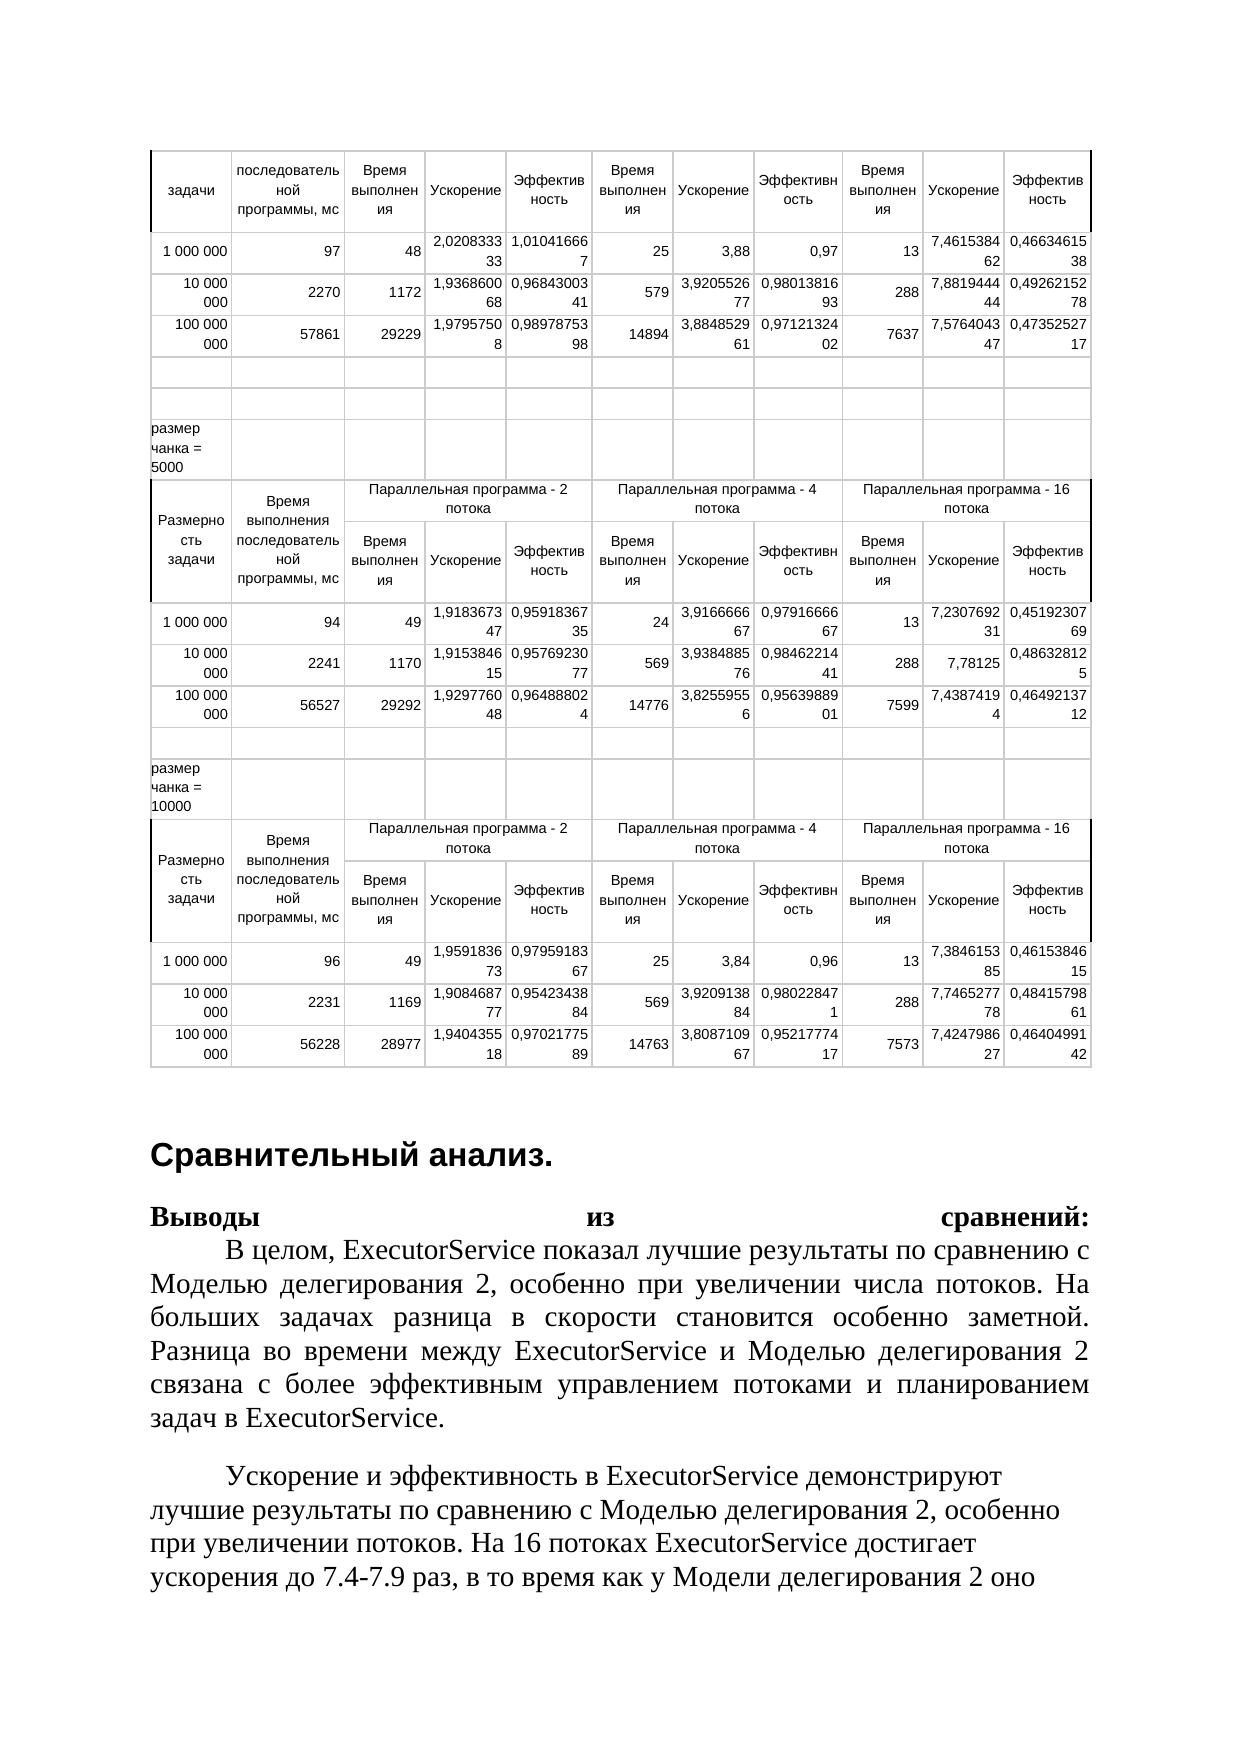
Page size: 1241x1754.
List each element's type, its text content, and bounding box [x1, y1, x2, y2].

table_cell 2231 [232, 985, 344, 1024]
table_cell 24 [593, 604, 672, 644]
table_cell 10 000 000 [152, 645, 231, 685]
table_cell 0,4841579861 [1005, 985, 1090, 1024]
table_cell Параллельная программа - 2 потока [345, 481, 591, 521]
table_cell 1169 [345, 985, 424, 1024]
table_cell Эффективность [507, 152, 591, 232]
table_cell 96 [232, 943, 344, 983]
table_cell Ускорение [426, 862, 505, 942]
table_cell 3,884852961 [674, 316, 753, 356]
table_cell 49 [345, 604, 424, 644]
table_cell 28977 [345, 1026, 424, 1066]
table_cell [426, 389, 505, 418]
table_cell [843, 420, 922, 479]
table_cell 1,010416667 [507, 233, 591, 273]
table_cell 7,881944444 [924, 275, 1003, 314]
table_cell [232, 760, 344, 818]
table_cell 97 [232, 233, 344, 273]
table_cell [924, 728, 1003, 758]
table_cell 3,808710967 [674, 1026, 753, 1066]
table_cell 0,4926215278 [1005, 275, 1090, 314]
table_cell 1,908468777 [426, 985, 505, 1024]
table_cell [593, 760, 672, 818]
table_cell [507, 389, 591, 418]
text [150, 1458, 1090, 1593]
table_cell 288 [843, 985, 922, 1024]
table_cell [674, 760, 753, 818]
table_cell [843, 760, 922, 818]
table_cell 7573 [843, 1026, 922, 1066]
table_cell [1005, 760, 1090, 818]
table_cell 0,9712132402 [755, 316, 842, 356]
table_cell Эффективность [755, 862, 842, 942]
table_cell Параллельная программа - 4 потока [593, 820, 842, 860]
table_cell 29292 [345, 687, 424, 727]
table_cell 0,97 [755, 233, 842, 273]
table_cell 10 000 000 [152, 275, 231, 314]
table_cell Параллельная программа - 2 потока [345, 820, 591, 860]
table_cell [152, 728, 231, 758]
subtitle Сравнительный анализ. [150, 1135, 1090, 1174]
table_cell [232, 152, 344, 232]
table_cell [345, 420, 424, 479]
table_cell Эффективность [755, 522, 842, 602]
table_cell [674, 728, 753, 758]
table_cell 0,9542343884 [507, 985, 591, 1024]
table_cell [924, 389, 1003, 418]
table_cell [1005, 358, 1090, 387]
table_cell Размерность задачи [152, 481, 231, 602]
table_cell Ускорение [426, 522, 505, 602]
table_cell [674, 358, 753, 387]
table_cell 288 [843, 275, 922, 314]
table_cell 579 [593, 275, 672, 314]
table_cell 1,936860068 [426, 275, 505, 314]
table_cell 0,4519230769 [1005, 604, 1090, 644]
table_cell [674, 389, 753, 418]
table_cell 3,88 [674, 233, 753, 273]
table_cell [507, 760, 591, 818]
table_cell [924, 420, 1003, 479]
table_cell 0,9801381693 [755, 275, 842, 314]
table_cell [755, 358, 842, 387]
table_cell [345, 728, 424, 758]
table_cell 7,424798627 [924, 1026, 1003, 1066]
table_cell [232, 389, 344, 418]
table_cell 13 [843, 233, 922, 273]
table_cell 14763 [593, 1026, 672, 1066]
table_cell 2241 [232, 645, 344, 685]
table_cell 94 [232, 604, 344, 644]
table_cell 3,82559556 [674, 687, 753, 727]
table_cell Эффективность [1005, 522, 1090, 602]
table_cell 25 [593, 233, 672, 273]
table_cell 0,9576923077 [507, 645, 591, 685]
table_cell Время выполнения [593, 152, 672, 232]
table_cell Время выполнения [843, 522, 922, 602]
table_cell 57861 [232, 316, 344, 356]
table_cell [924, 358, 1003, 387]
table_cell Ускорение [924, 862, 1003, 942]
table_cell [426, 728, 505, 758]
table_cell 100 000 000 [152, 316, 231, 356]
table_cell 1,915384615 [426, 645, 505, 685]
table_cell [345, 760, 424, 818]
table_cell [232, 420, 344, 479]
table_cell [152, 389, 231, 418]
table_cell 25 [593, 943, 672, 983]
table_cell 3,84 [674, 943, 753, 983]
table_cell [755, 389, 842, 418]
table_cell Ускорение [674, 862, 753, 942]
table_cell 100 000 000 [152, 687, 231, 727]
table_cell Параллельная программа - 4 потока [593, 481, 842, 521]
table_cell Время выполнения последовательной программы, мс [232, 481, 344, 602]
table_cell 569 [593, 645, 672, 685]
table_cell 1,929776048 [426, 687, 505, 727]
table_cell Время выполнения последовательной программы, мс [232, 820, 344, 942]
table_cell 7,78125 [924, 645, 1003, 685]
table_cell 7599 [843, 687, 922, 727]
table_cell Эффективность [1005, 152, 1090, 232]
table_cell 0,964888024 [507, 687, 591, 727]
table_cell 288 [843, 645, 922, 685]
table_cell 0,9702177589 [507, 1026, 591, 1066]
table_cell [1005, 420, 1090, 479]
table_cell [1005, 389, 1090, 418]
table_cell [426, 420, 505, 479]
table_cell [1005, 728, 1090, 758]
table_cell Размерность задачи [152, 820, 231, 942]
table_cell 100 000 000 [152, 1026, 231, 1066]
table_cell [593, 358, 672, 387]
table_cell 0,9563988901 [755, 687, 842, 727]
table_cell Время выполнения [345, 152, 424, 232]
table_cell 1 000 000 [152, 233, 231, 273]
table_cell 569 [593, 985, 672, 1024]
table_cell Эффективность [755, 152, 842, 232]
table_cell 0,4735252717 [1005, 316, 1090, 356]
table_cell 48 [345, 233, 424, 273]
table_cell [843, 728, 922, 758]
table_cell 7,461538462 [924, 233, 1003, 273]
table_cell Ускорение [924, 522, 1003, 602]
table_cell [232, 358, 344, 387]
table_cell 29229 [345, 316, 424, 356]
table_cell 3,920913884 [674, 985, 753, 1024]
table_cell 7,746527778 [924, 985, 1003, 1024]
table_cell 13 [843, 604, 922, 644]
table_cell [755, 760, 842, 818]
table_cell Время выполнения [593, 862, 672, 942]
table_cell Время выполнения [345, 522, 424, 602]
table_cell 0,9795918367 [507, 943, 591, 983]
table_cell 56228 [232, 1026, 344, 1066]
table_cell 7,43874194 [924, 687, 1003, 727]
table_cell Эффективность [1005, 862, 1090, 942]
table_cell Ускорение [674, 522, 753, 602]
table_cell Ускорение [674, 152, 753, 232]
table_cell 14776 [593, 687, 672, 727]
table_cell 0,96 [755, 943, 842, 983]
table_cell 2270 [232, 275, 344, 314]
table_cell 7,576404347 [924, 316, 1003, 356]
table_cell 0,9791666667 [755, 604, 842, 644]
table_cell 1172 [345, 275, 424, 314]
table_cell [843, 389, 922, 418]
table_cell Ускорение [426, 152, 505, 232]
table_cell [593, 389, 672, 418]
table_cell [843, 358, 922, 387]
table_cell 49 [345, 943, 424, 983]
table_cell [507, 420, 591, 479]
table_cell 1170 [345, 645, 424, 685]
table_cell 1 000 000 [152, 604, 231, 644]
table_cell 13 [843, 943, 922, 983]
table_cell 0,9591836735 [507, 604, 591, 644]
table_cell 1,918367347 [426, 604, 505, 644]
table_cell [593, 728, 672, 758]
table_cell [232, 728, 344, 758]
table_cell Эффективность [507, 862, 591, 942]
table_cell [345, 389, 424, 418]
table_cell Эффективность [507, 522, 591, 602]
table_cell 3,938488576 [674, 645, 753, 685]
table_cell 10 000 000 [152, 985, 231, 1024]
table_cell 0,980228471 [755, 985, 842, 1024]
table_cell 7,230769231 [924, 604, 1003, 644]
table_cell размер чанка = 10000 [152, 760, 231, 818]
table_cell [593, 420, 672, 479]
table_cell 7637 [843, 316, 922, 356]
table_cell 0,4649213712 [1005, 687, 1090, 727]
table_cell Время выполнения [593, 522, 672, 602]
table_cell 0,486328125 [1005, 645, 1090, 685]
table_cell [674, 420, 753, 479]
table_cell 1,97957508 [426, 316, 505, 356]
table_cell 3,920552677 [674, 275, 753, 314]
table_cell [426, 760, 505, 818]
table_cell Параллельная программа - 16 потока [843, 481, 1090, 521]
table_cell 0,4640499142 [1005, 1026, 1090, 1066]
table_cell 0,9846221441 [755, 645, 842, 685]
text Выводы из сравнений: В целом, ExecutorService показал лучшие результаты по сравнению с Моделью делегирования 2, особенно при увеличении числа потоков. На больших задачах разница в скорости становится особенно заметной. Разница во времени между ExecutorService и Моделью делегирования 2 связана с более эффективным управлением потоками и планированием задач в ExecutorService. [150, 1199, 1090, 1433]
table_cell 0,4663461538 [1005, 233, 1090, 273]
table_cell 1,940435518 [426, 1026, 505, 1066]
table_cell 1,959183673 [426, 943, 505, 983]
table_cell [345, 358, 424, 387]
table_cell 7,384615385 [924, 943, 1003, 983]
table_cell Параллельная программа - 16 потока [843, 820, 1090, 860]
table_cell [426, 358, 505, 387]
table_cell [152, 358, 231, 387]
table_cell 56527 [232, 687, 344, 727]
table_cell [507, 358, 591, 387]
table_cell [507, 728, 591, 758]
table_cell 1 000 000 [152, 943, 231, 983]
table_cell Время выполнения [345, 862, 424, 942]
table_cell Размерность задачи [152, 152, 231, 232]
table_cell [924, 760, 1003, 818]
table_cell 0,9897875398 [507, 316, 591, 356]
table_cell 0,9521777417 [755, 1026, 842, 1066]
table_cell Время выполнения [843, 862, 922, 942]
table_cell 2,020833333 [426, 233, 505, 273]
table_cell 0,4615384615 [1005, 943, 1090, 983]
table_cell Ускорение [924, 152, 1003, 232]
table_cell размер чанка = 5000 [152, 420, 231, 479]
table_cell [755, 728, 842, 758]
table_cell Время выполнения [843, 152, 922, 232]
table_cell [755, 420, 842, 479]
table_cell 3,916666667 [674, 604, 753, 644]
table_cell 0,9684300341 [507, 275, 591, 314]
table_cell 14894 [593, 316, 672, 356]
